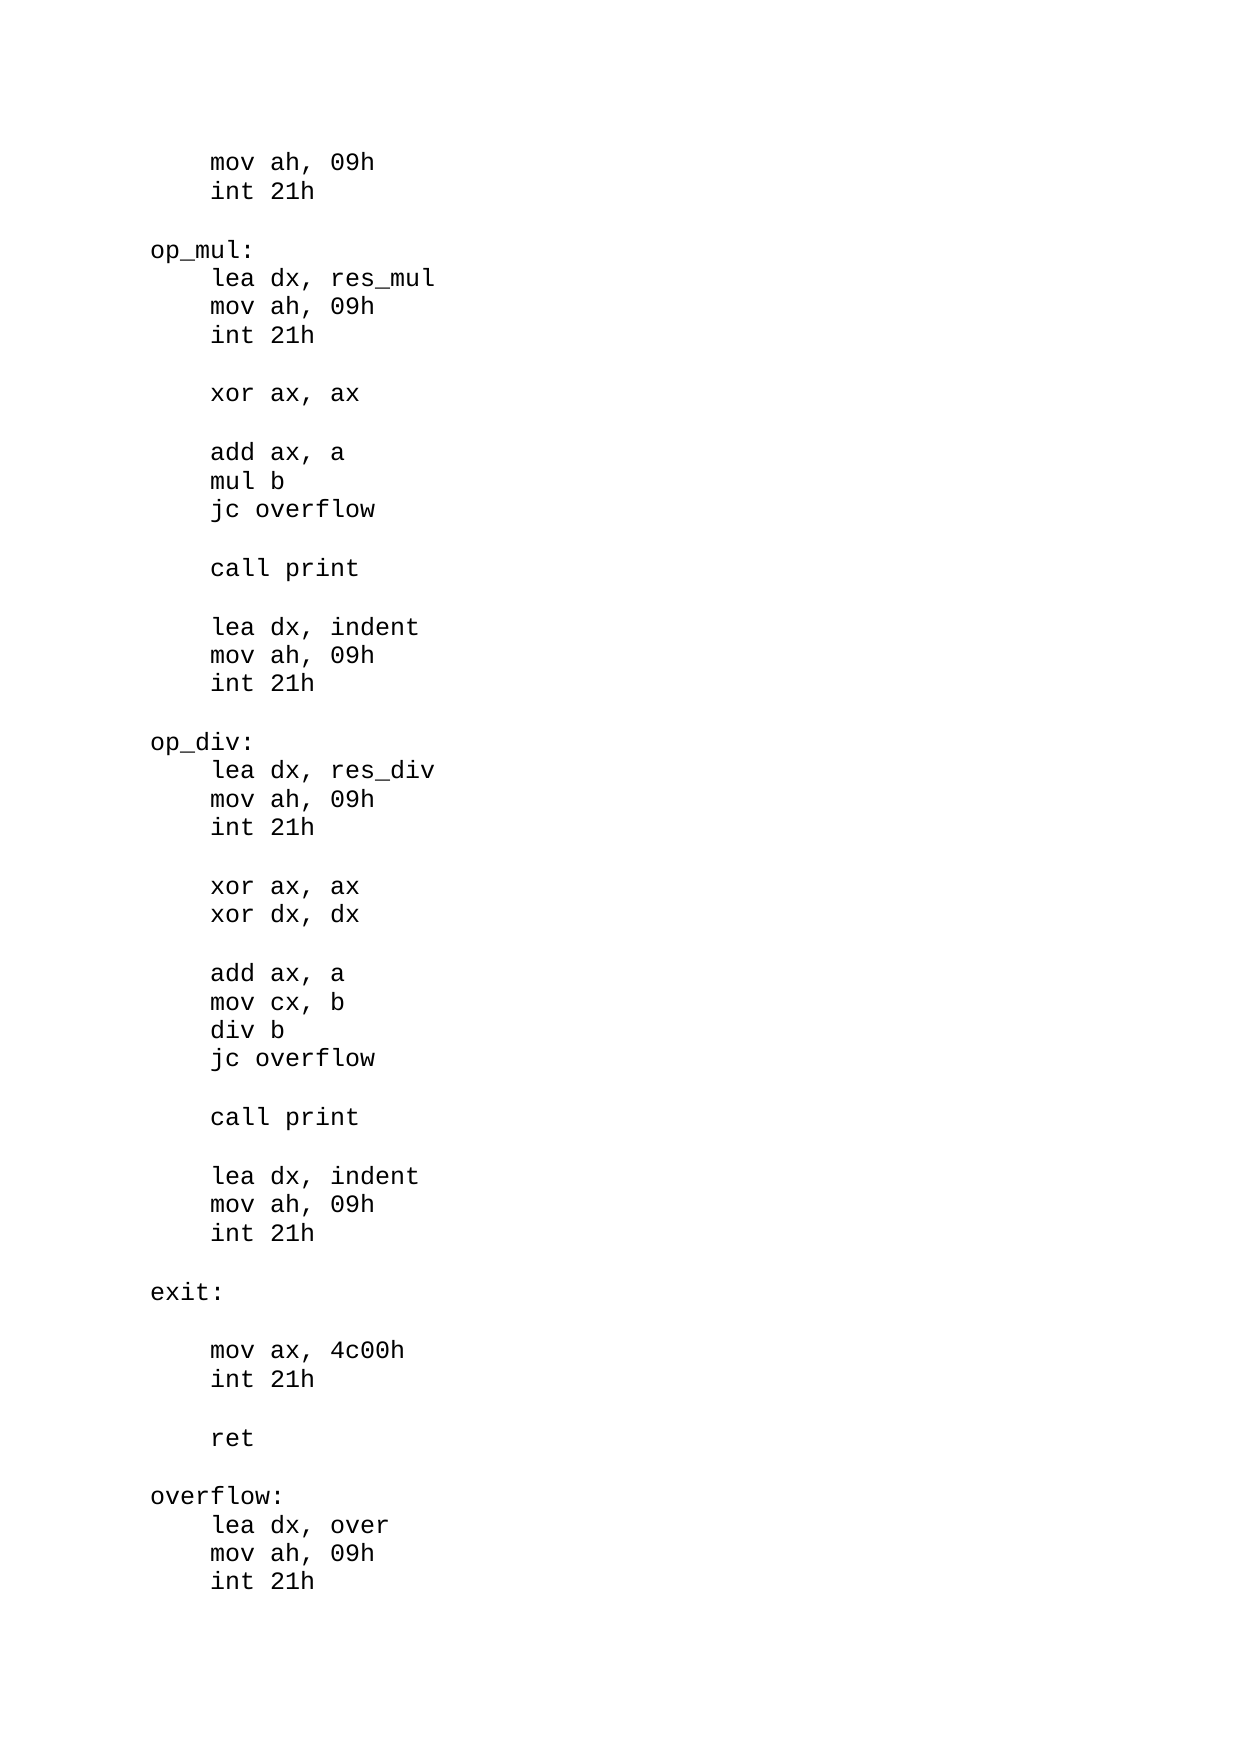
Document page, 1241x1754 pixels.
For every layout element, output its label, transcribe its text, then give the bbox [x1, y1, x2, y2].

text overflow: [150, 1484, 1090, 1512]
text xor ax, ax [150, 381, 1090, 409]
text mov ah, 09h [150, 1541, 1090, 1569]
text op_mul: [150, 237, 1090, 266]
text op_div: [150, 730, 1090, 758]
text xor ax, ax [150, 874, 1090, 902]
text int 21h [150, 1569, 1090, 1597]
text add ax, a [150, 440, 1090, 468]
text xor dx, dx [150, 902, 1090, 930]
text int 21h [150, 671, 1090, 699]
text int 21h [150, 322, 1090, 351]
text int 21h [150, 815, 1090, 843]
text lea dx, indent [150, 614, 1090, 643]
text lea dx, res_mul [150, 266, 1090, 294]
text mov ah, 09h [150, 150, 1090, 178]
text lea dx, res_div [150, 758, 1090, 786]
text call print [150, 1105, 1090, 1133]
text jc overflow [150, 497, 1090, 525]
text int 21h [150, 1366, 1090, 1394]
text mov ah, 09h [150, 786, 1090, 815]
text mov ax, 4c00h [150, 1338, 1090, 1366]
text lea dx, over [150, 1512, 1090, 1541]
text exit: [150, 1279, 1090, 1307]
text call print [150, 555, 1090, 584]
text int 21h [150, 1220, 1090, 1248]
text add ax, a [150, 961, 1090, 989]
text int 21h [150, 178, 1090, 207]
text lea dx, indent [150, 1163, 1090, 1192]
text mov cx, b [150, 989, 1090, 1017]
text mov ah, 09h [150, 643, 1090, 671]
text ret [150, 1425, 1090, 1453]
text mul b [150, 468, 1090, 497]
text mov ah, 09h [150, 1192, 1090, 1220]
text jc overflow [150, 1046, 1090, 1074]
text div b [150, 1017, 1090, 1046]
text mov ah, 09h [150, 294, 1090, 322]
